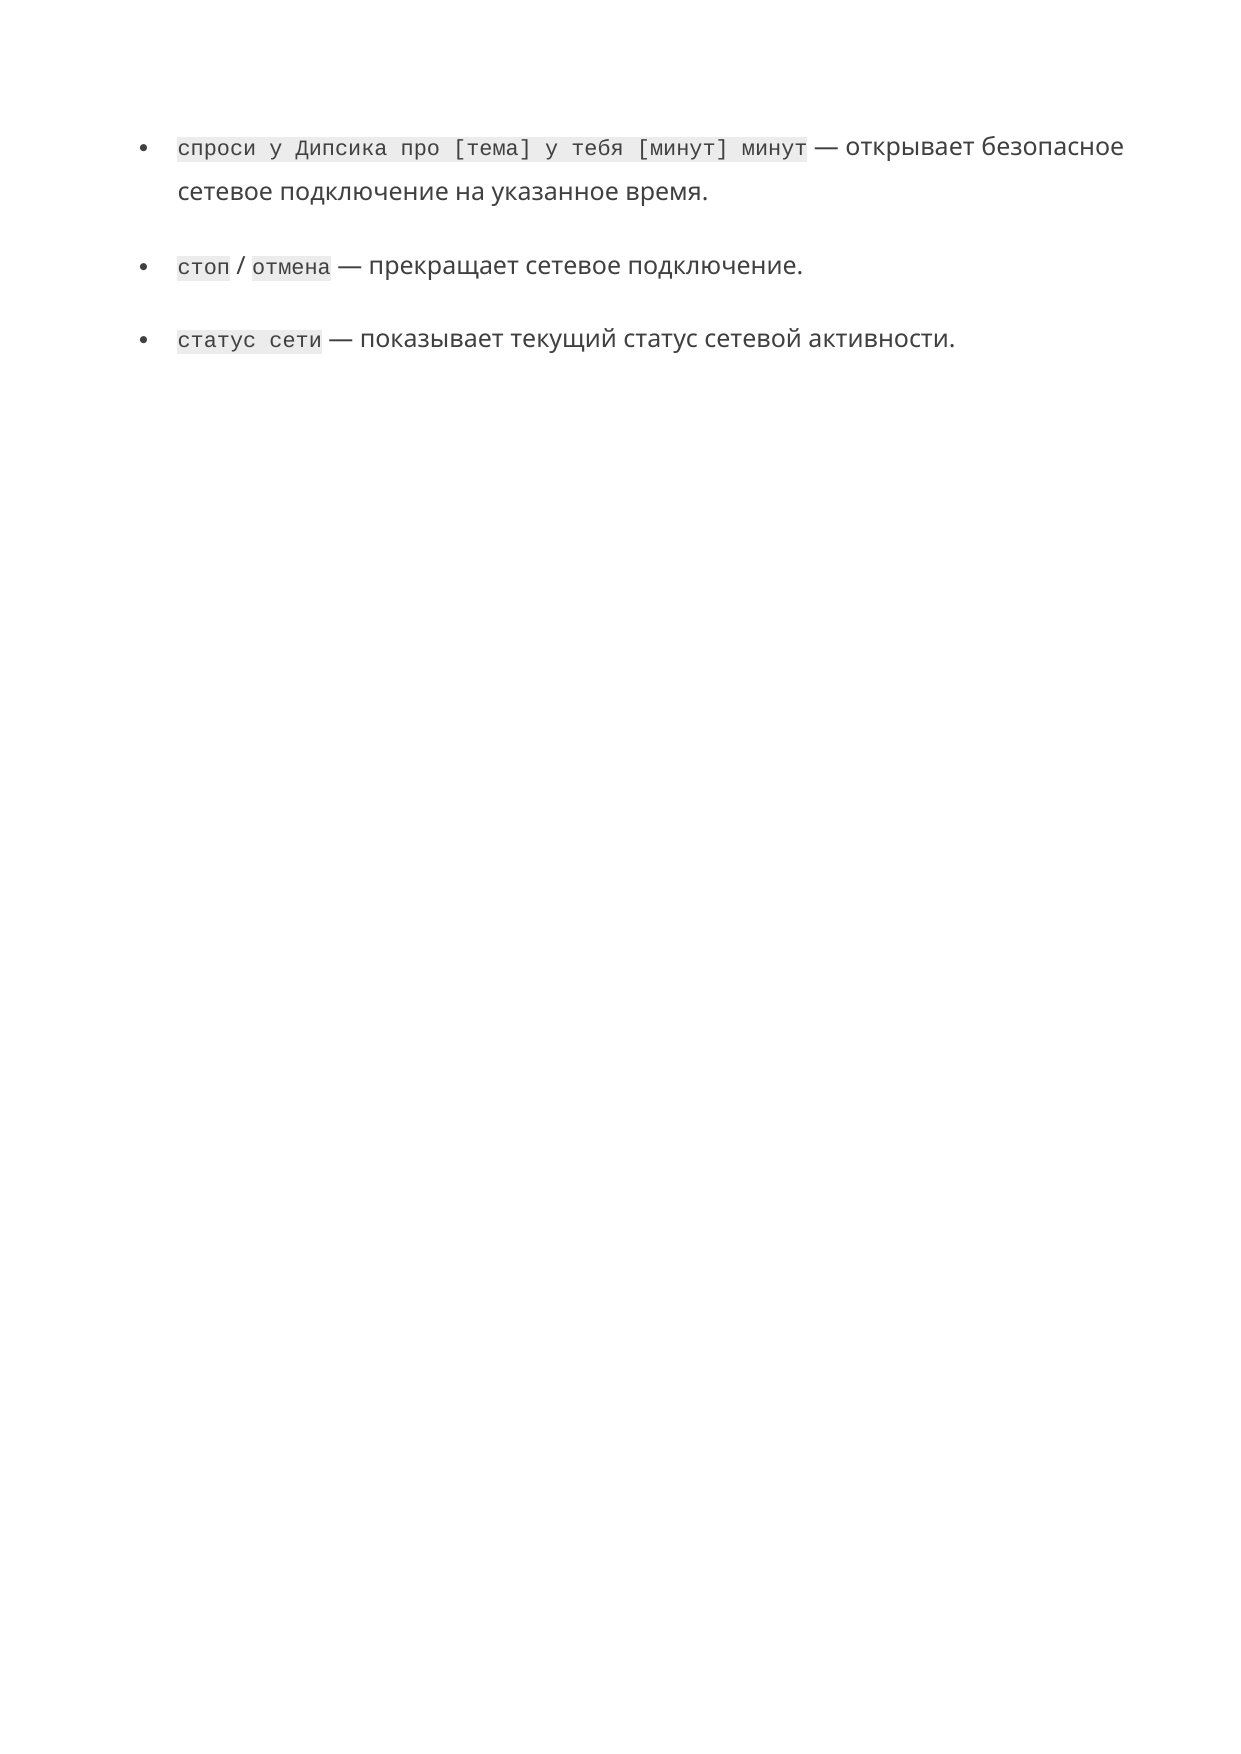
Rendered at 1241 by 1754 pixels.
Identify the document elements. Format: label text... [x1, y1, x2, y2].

list статус сети — показывает текущий статус сетевой активности. [140, 311, 1152, 355]
list спроси у Дипсика про [тема] у тебя [минут] минут — открывает безопасное сетевое подключение на указанное время. [140, 118, 1152, 207]
list стоп / отмена — прекращает сетевое подключение. [140, 237, 1152, 281]
